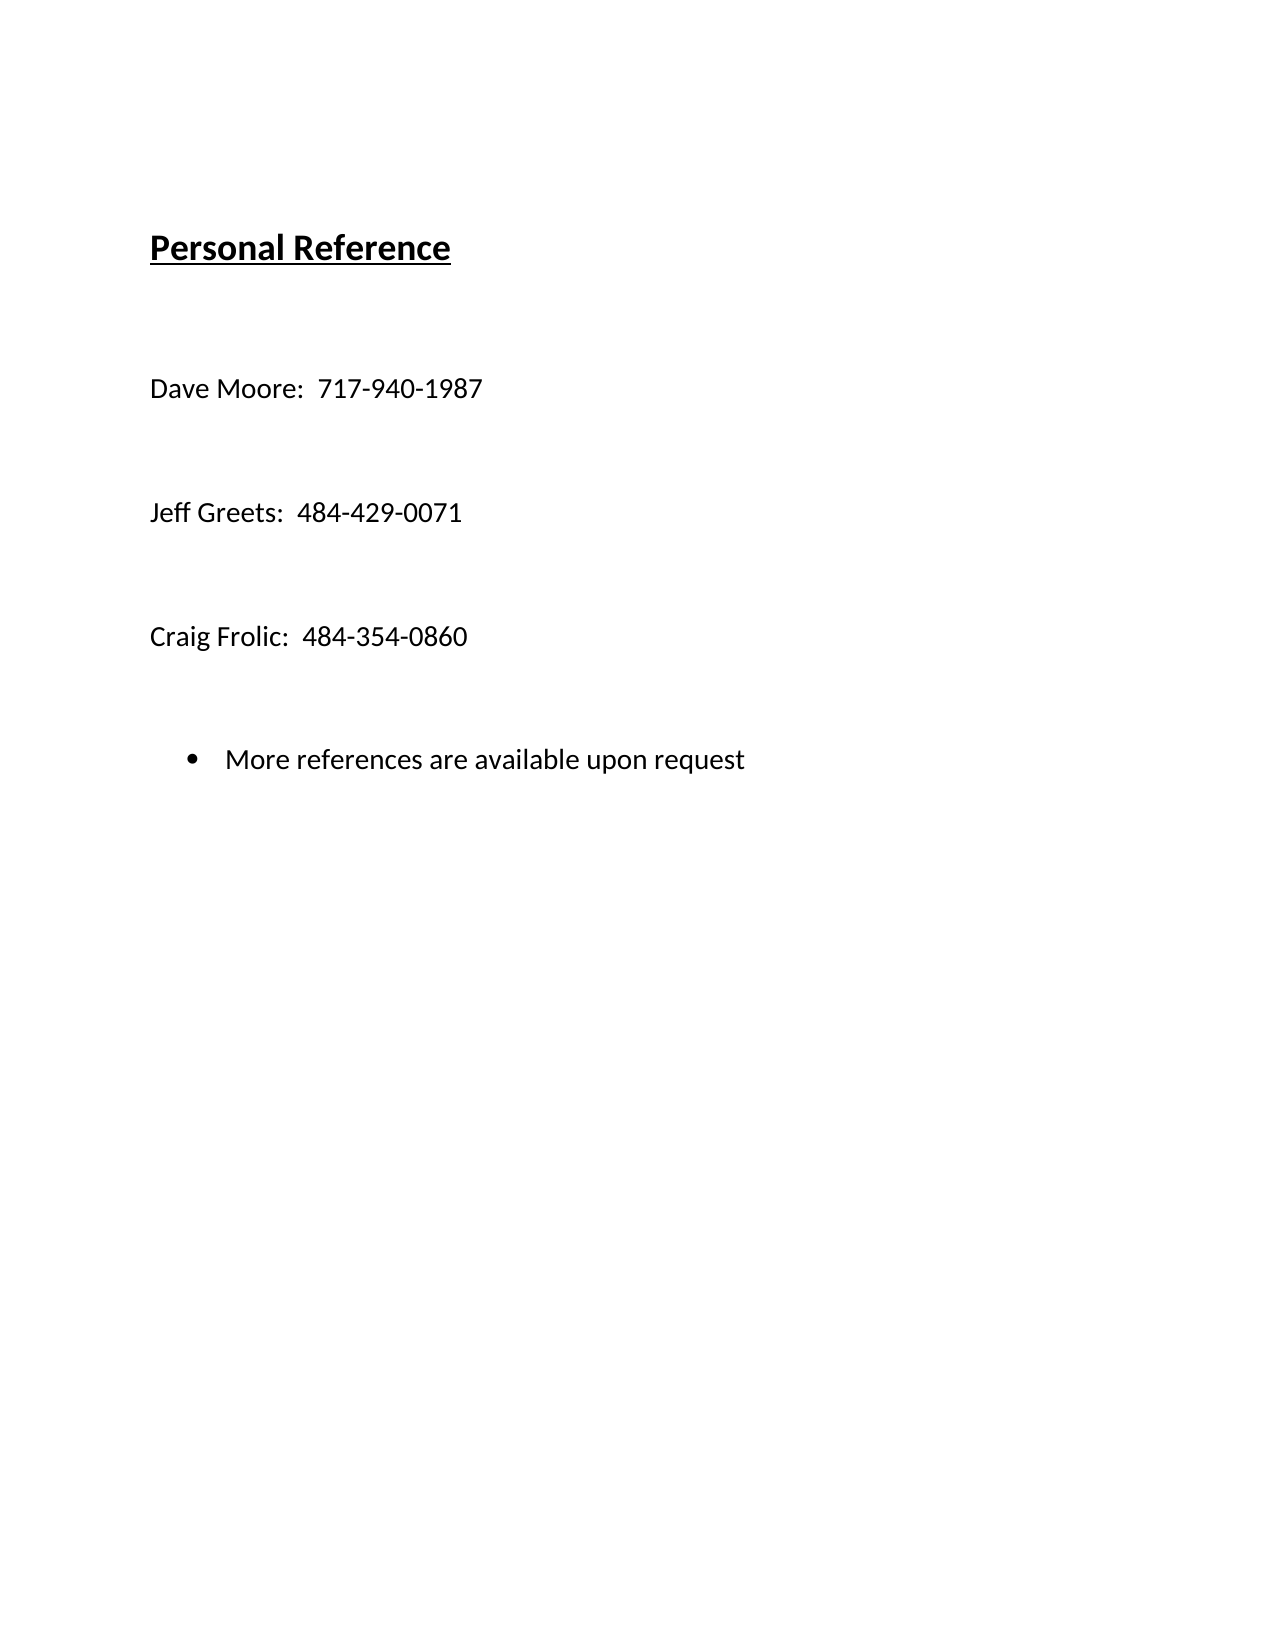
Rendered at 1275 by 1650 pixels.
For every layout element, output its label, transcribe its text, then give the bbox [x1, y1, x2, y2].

text Craig Frolic: 484-354-0860 [150, 618, 1125, 653]
text Personal Reference [150, 223, 1125, 269]
text Jeff Greets: 484-429-0071 [150, 494, 1125, 530]
text Dave Moore: 717-940-1987 [150, 371, 1125, 406]
list More references are available upon request [187, 741, 1125, 777]
